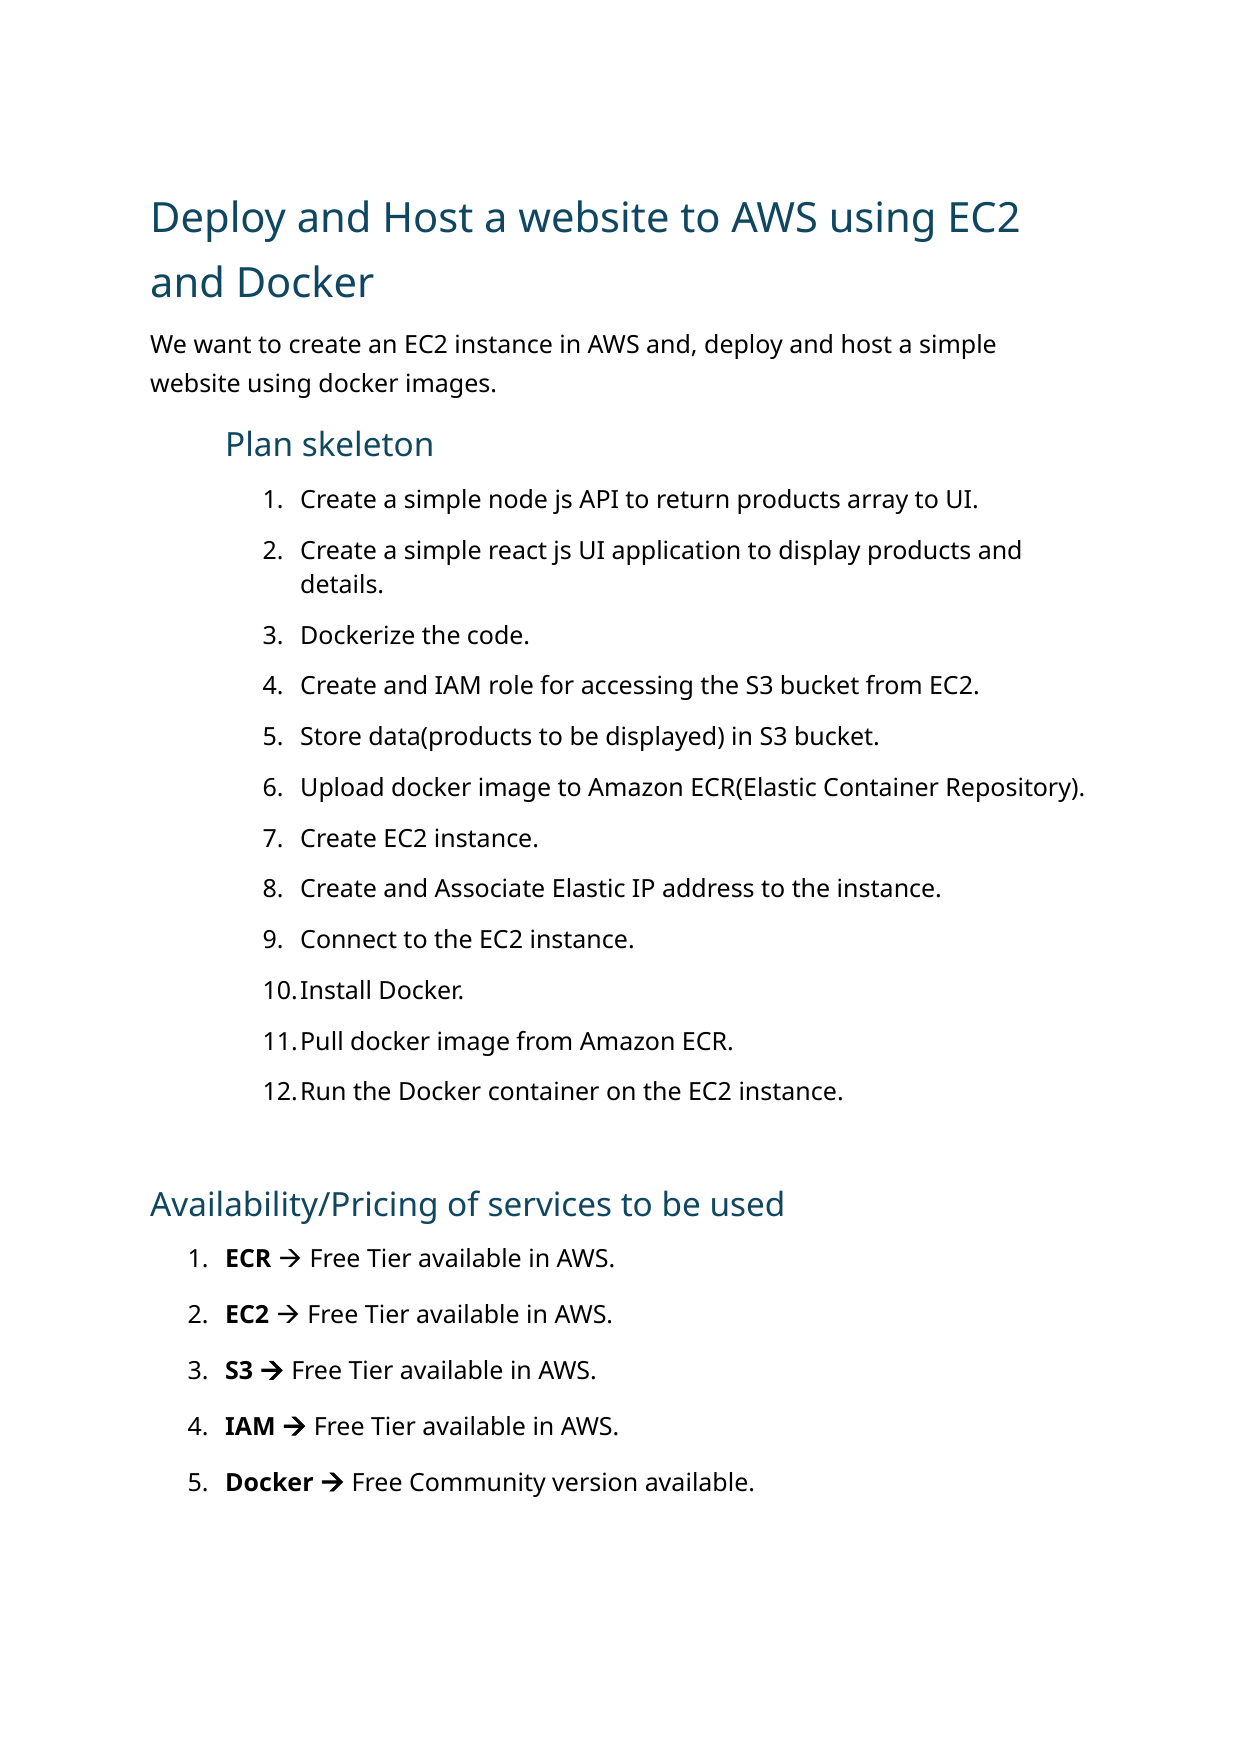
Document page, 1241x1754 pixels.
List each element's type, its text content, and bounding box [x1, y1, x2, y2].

text We want to create an EC2 instance in AWS and, deploy and host a simple website using docker images. [150, 326, 1090, 399]
list S3 Free Tier available in AWS. [187, 1353, 1090, 1387]
list Docker Free Community version available. [187, 1464, 1090, 1498]
list Connect to the EC2 instance. [262, 922, 1090, 956]
list Store data(products to be displayed) in S3 bucket. [262, 719, 1090, 753]
subtitle Deploy and Host a website to AWS using EC2 and Docker [150, 187, 1090, 309]
list Create and IAM role for accessing the S3 bucket from EC2. [262, 668, 1090, 702]
list Pull docker image from Amazon ECR. [262, 1023, 1090, 1057]
list Run the Docker container on the EC2 instance. [262, 1074, 1090, 1108]
list Upload docker image to Amazon ECR(Elastic Container Repository). [262, 769, 1090, 803]
list Create and Associate Elastic IP address to the instance. [262, 871, 1090, 905]
list Dockerize the code. [262, 617, 1090, 651]
list ECR Free Tier available in AWS. [187, 1241, 1090, 1275]
subtitle Availability/Pricing of services to be used [150, 1180, 1090, 1226]
list IAM Free Tier available in AWS. [187, 1408, 1090, 1442]
list Create a simple react js UI application to display products and details. [262, 532, 1090, 601]
subtitle Plan skeleton [150, 421, 1090, 467]
list EC2 Free Tier available in AWS. [187, 1297, 1090, 1331]
list Create EC2 instance. [262, 820, 1090, 854]
list Install Docker. [262, 972, 1090, 1006]
list Create a simple node js API to return products array to UI. [262, 482, 1090, 516]
